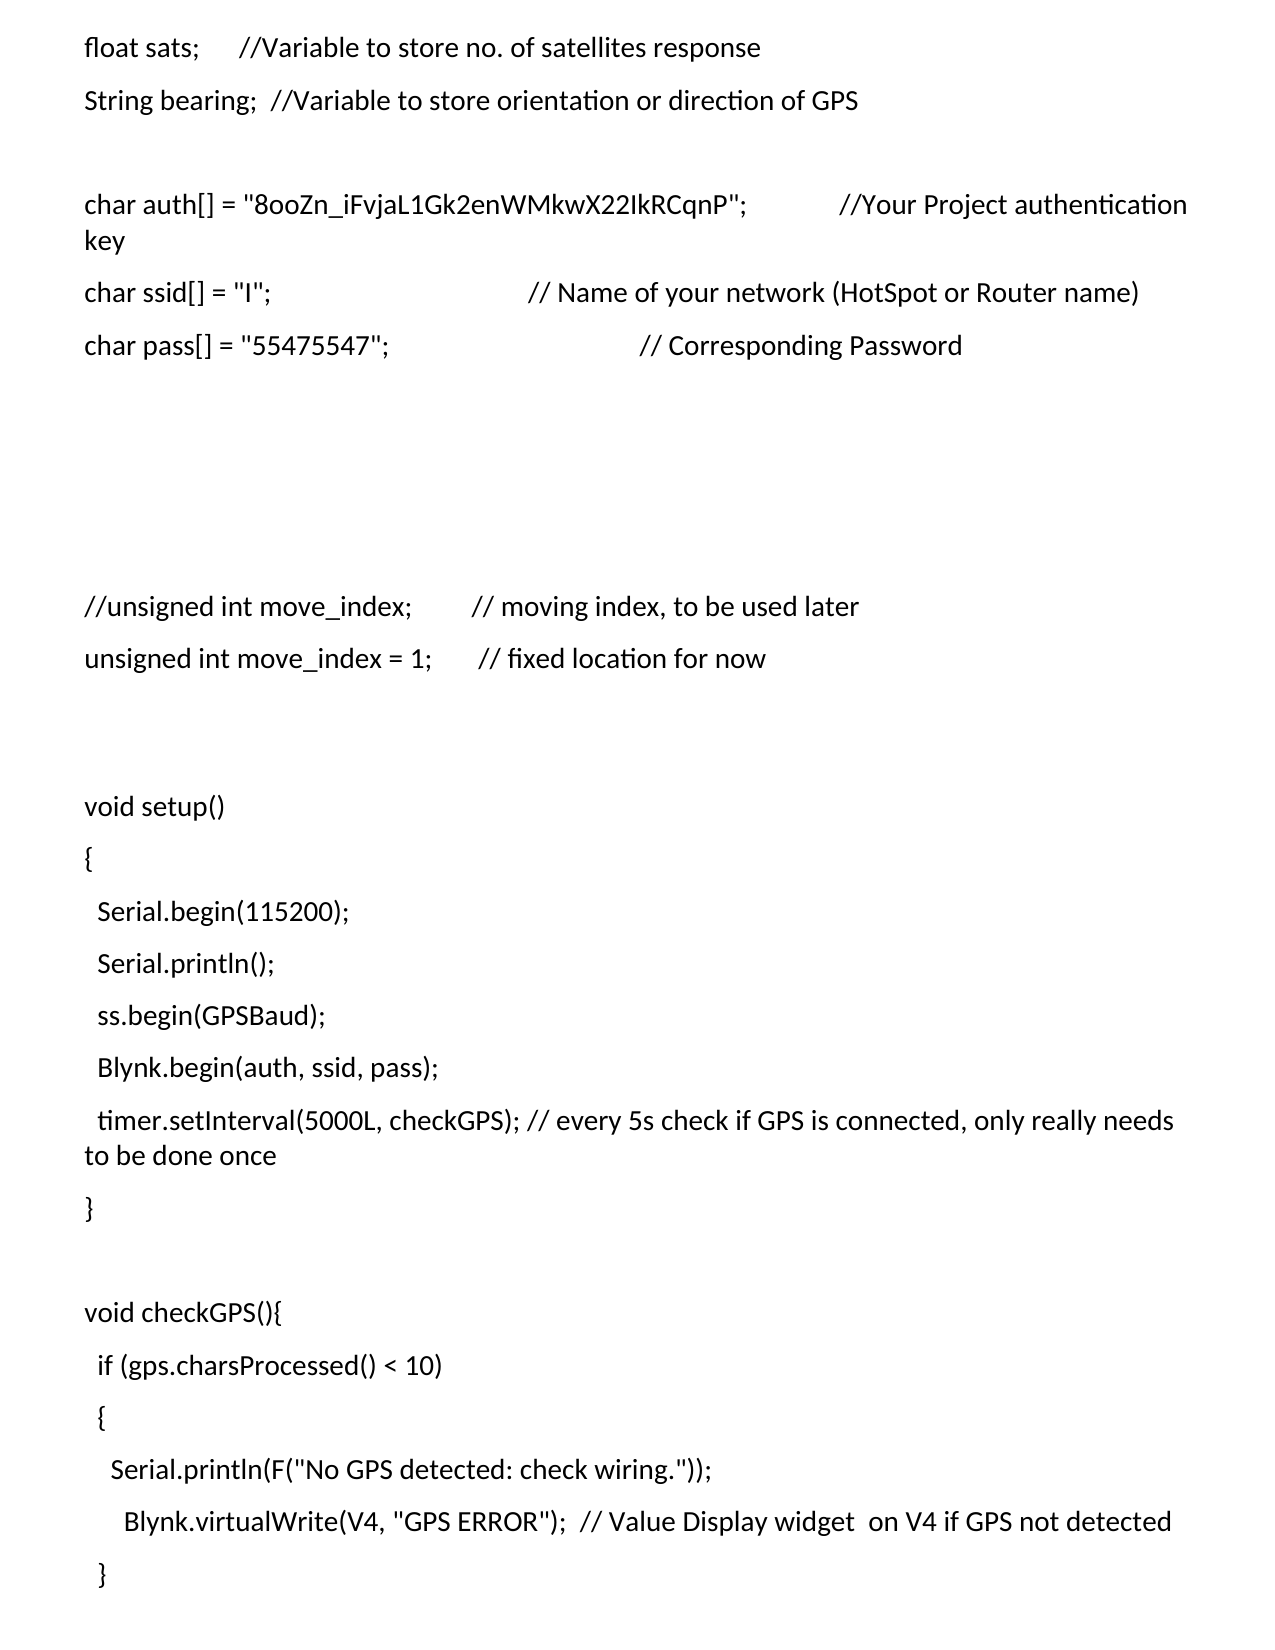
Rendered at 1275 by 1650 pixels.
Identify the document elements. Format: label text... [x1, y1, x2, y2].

text Blynk.begin(auth, ssid, pass); [84, 1049, 1200, 1085]
text void setup() [84, 788, 1200, 824]
text Blynk.virtualWrite(V4, "GPS ERROR"); // Value Display widget on V4 if GPS not detected [84, 1503, 1200, 1539]
text } [84, 1190, 1200, 1225]
text char auth[] = "8ooZn_iFvjaL1Gk2enWMkwX22IkRCqnP"; //Your Project authentication key [84, 186, 1200, 258]
text if (gps.charsProcessed() < 10) [84, 1347, 1200, 1382]
text String bearing; //Variable to store orientation or direction of GPS [84, 82, 1200, 117]
text //unsigned int move_index; // moving index, to be used later [84, 588, 1200, 624]
text float sats; //Variable to store no. of satellites response [84, 29, 1200, 65]
text ss.begin(GPSBaud); [84, 997, 1200, 1033]
text { [84, 1399, 1200, 1434]
text Serial.println(F("No GPS detected: check wiring.")); [84, 1451, 1200, 1487]
text Serial.begin(115200); [84, 893, 1200, 928]
text { [84, 840, 1200, 876]
text } [84, 1556, 1200, 1591]
text Serial.println(); [84, 945, 1200, 981]
text timer.setInterval(5000L, checkGPS); // every 5s check if GPS is connected, only really needs to be done once [84, 1102, 1200, 1173]
text char ssid[] = "I"; // Name of your network (HotSpot or Router name) [84, 274, 1200, 310]
text void checkGPS(){ [84, 1294, 1200, 1330]
text unsigned int move_index = 1; // fixed location for now [84, 640, 1200, 676]
text char pass[] = "55475547"; // Corresponding Password [84, 327, 1200, 362]
